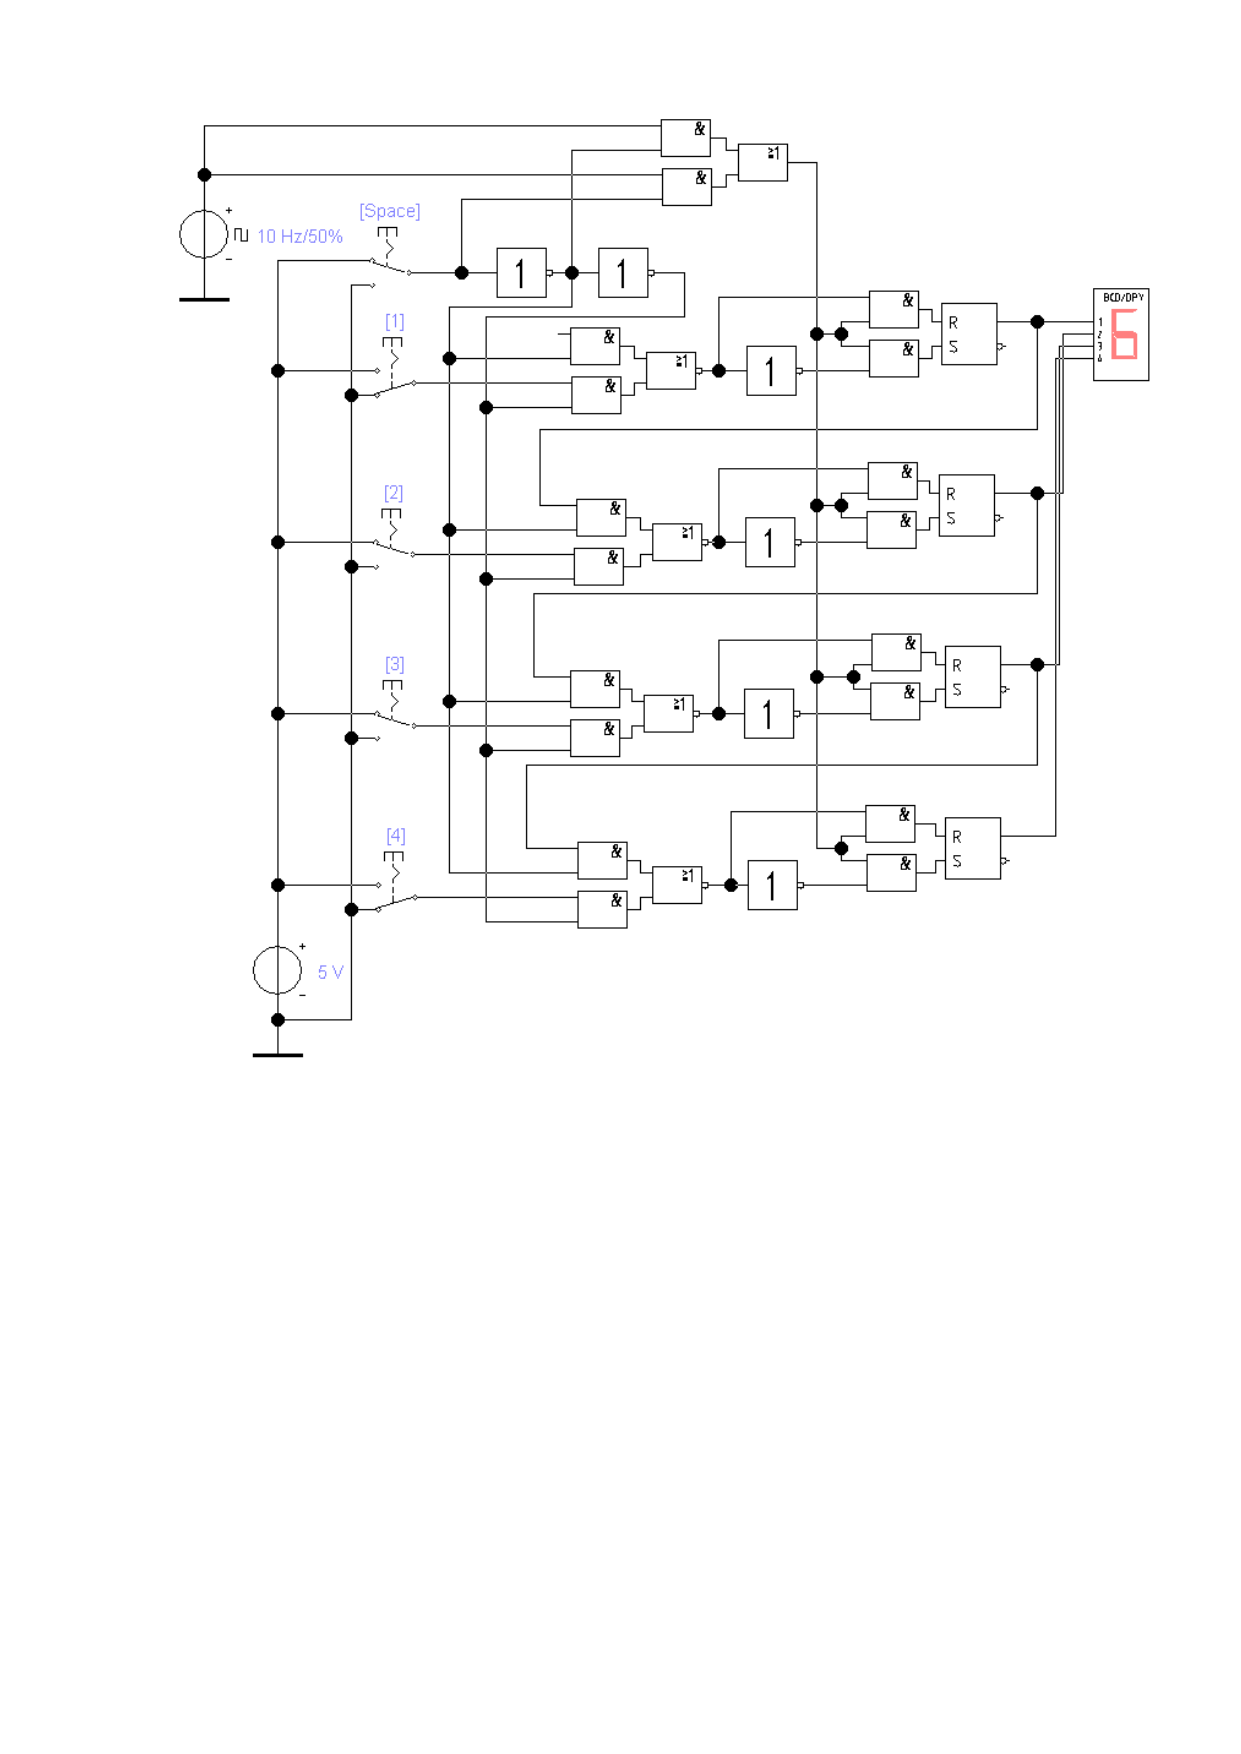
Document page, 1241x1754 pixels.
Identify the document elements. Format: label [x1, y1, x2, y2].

picture [177, 118, 1152, 1061]
